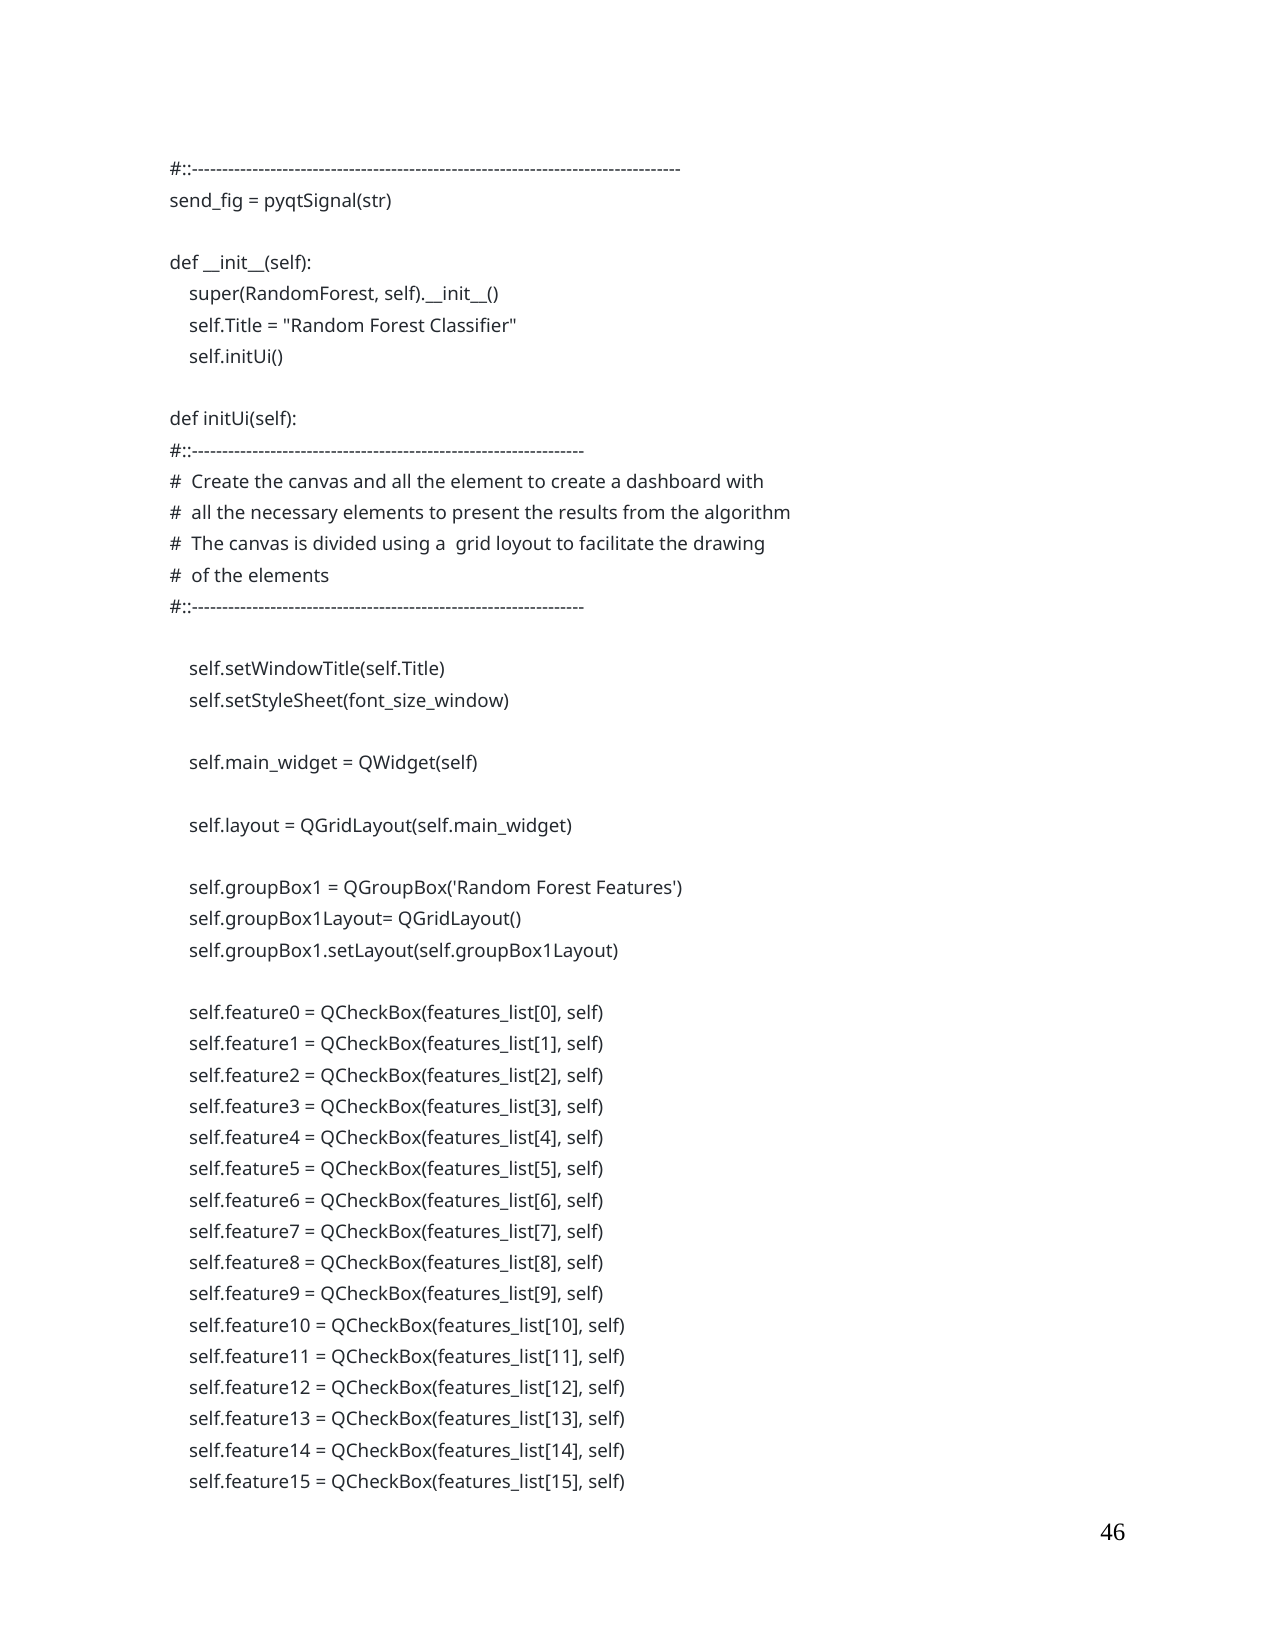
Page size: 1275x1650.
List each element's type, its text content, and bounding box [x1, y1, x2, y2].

text self.feature2 = QCheckBox(features_list[2], self) [150, 1056, 1125, 1087]
text self.feature11 = QCheckBox(features_list[11], self) [150, 1337, 1125, 1369]
text super(RandomForest, self).__init__() [150, 275, 1125, 306]
text #::--------------------------------------------------------------------------------- [150, 150, 1125, 181]
text self.main_widget = QWidget(self) [150, 744, 1125, 775]
text self.feature14 = QCheckBox(features_list[14], self) [150, 1431, 1125, 1462]
text self.feature12 = QCheckBox(features_list[12], self) [150, 1369, 1125, 1400]
text def initUi(self): [150, 400, 1125, 431]
text self.feature10 = QCheckBox(features_list[10], self) [150, 1306, 1125, 1337]
text self.setWindowTitle(self.Title) [150, 650, 1125, 681]
text self.layout = QGridLayout(self.main_widget) [150, 806, 1125, 837]
text self.setStyleSheet(font_size_window) [150, 681, 1125, 712]
text self.feature15 = QCheckBox(features_list[15], self) [150, 1462, 1125, 1494]
text self.Title = "Random Forest Classifier" [150, 306, 1125, 337]
text #::----------------------------------------------------------------- [150, 431, 1125, 462]
text self.feature3 = QCheckBox(features_list[3], self) [150, 1087, 1125, 1119]
text self.feature9 = QCheckBox(features_list[9], self) [150, 1275, 1125, 1306]
text self.feature6 = QCheckBox(features_list[6], self) [150, 1181, 1125, 1212]
text self.groupBox1 = QGroupBox('Random Forest Features') [150, 869, 1125, 900]
text # all the necessary elements to present the results from the algorithm [150, 494, 1125, 525]
text self.feature0 = QCheckBox(features_list[0], self) [150, 994, 1125, 1025]
text # of the elements [150, 556, 1125, 587]
text send_fig = pyqtSignal(str) [150, 181, 1125, 212]
text def __init__(self): [150, 244, 1125, 275]
text self.initUi() [150, 337, 1125, 369]
text #::----------------------------------------------------------------- [150, 587, 1125, 619]
text self.groupBox1Layout= QGridLayout() [150, 900, 1125, 931]
text self.groupBox1.setLayout(self.groupBox1Layout) [150, 931, 1125, 962]
text # Create the canvas and all the element to create a dashboard with [150, 462, 1125, 494]
text self.feature8 = QCheckBox(features_list[8], self) [150, 1244, 1125, 1275]
text self.feature1 = QCheckBox(features_list[1], self) [150, 1025, 1125, 1056]
text # The canvas is divided using a grid loyout to facilitate the drawing [150, 525, 1125, 556]
text self.feature5 = QCheckBox(features_list[5], self) [150, 1150, 1125, 1181]
text self.feature4 = QCheckBox(features_list[4], self) [150, 1119, 1125, 1150]
text self.feature7 = QCheckBox(features_list[7], self) [150, 1212, 1125, 1244]
text self.feature13 = QCheckBox(features_list[13], self) [150, 1400, 1125, 1431]
